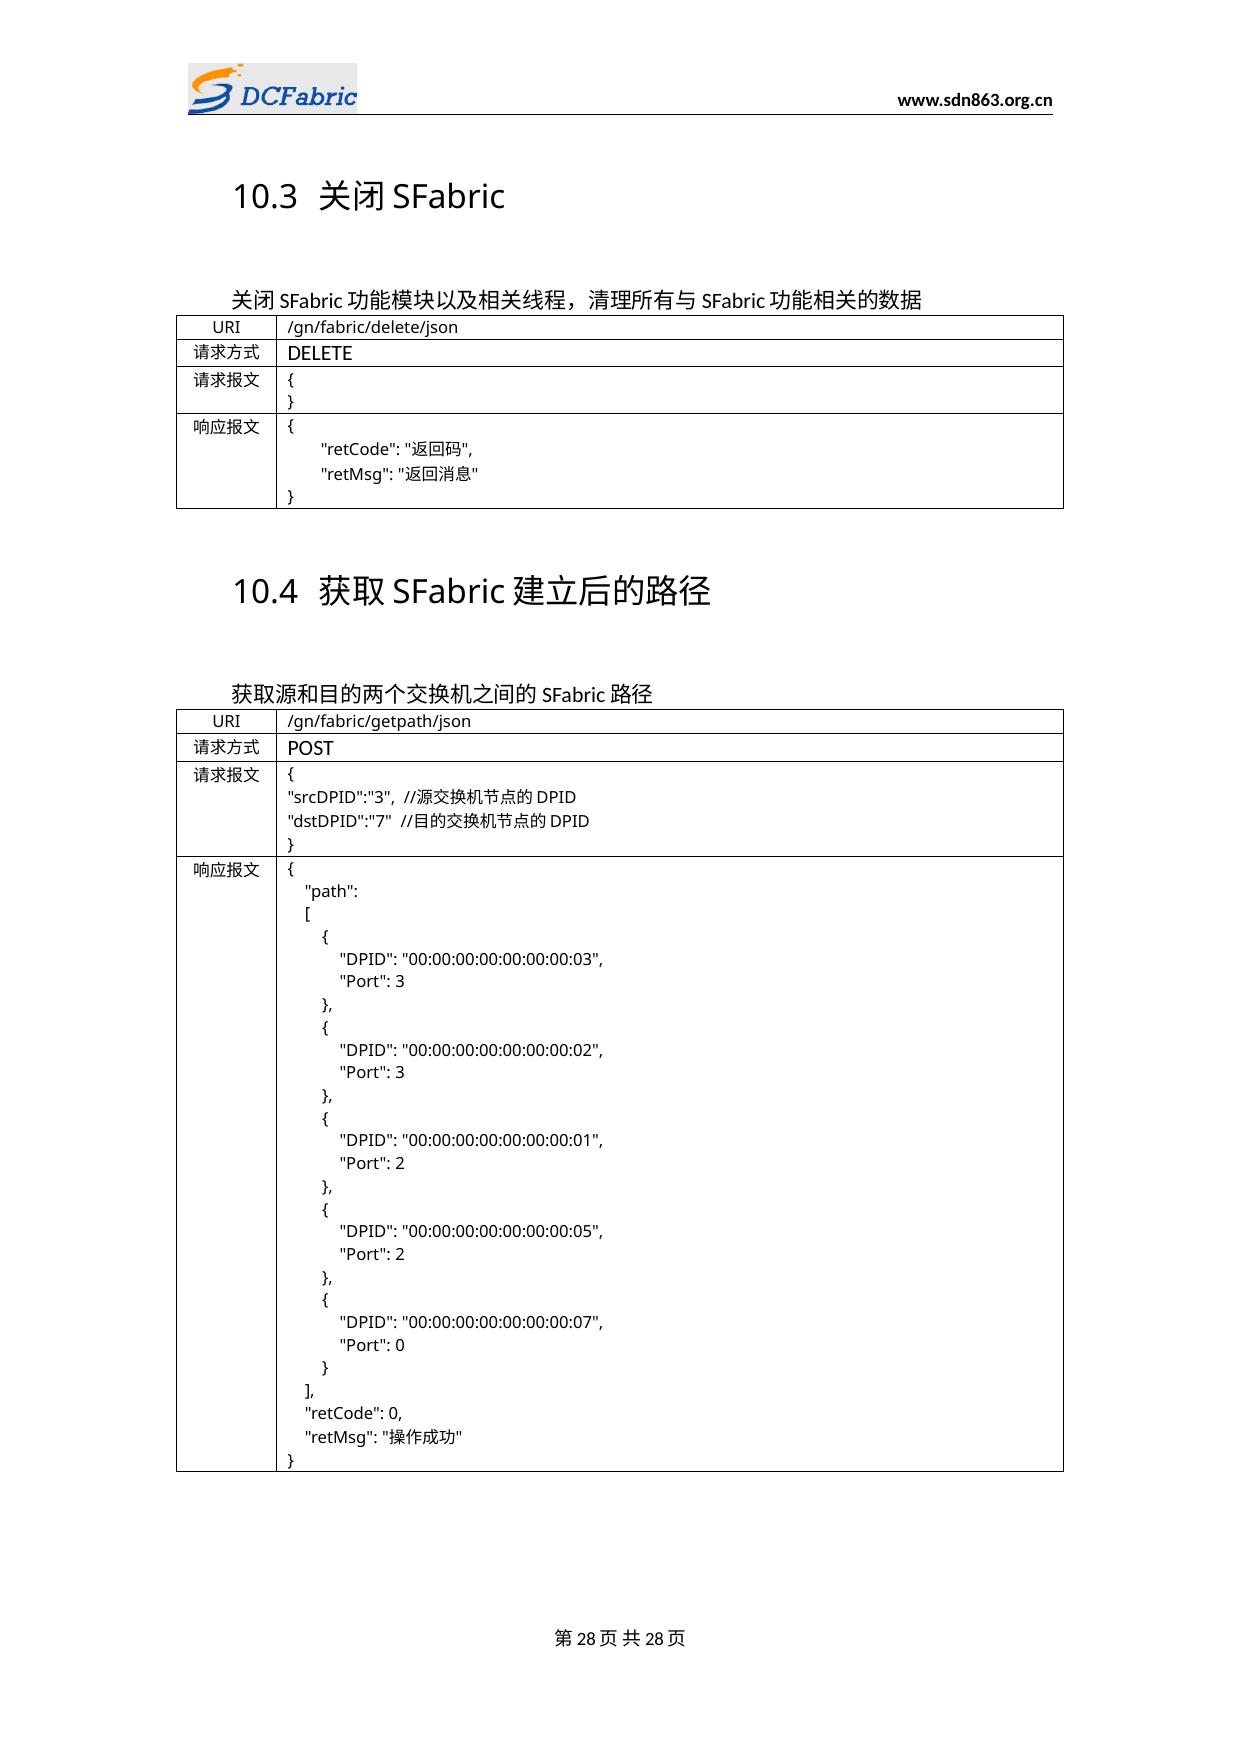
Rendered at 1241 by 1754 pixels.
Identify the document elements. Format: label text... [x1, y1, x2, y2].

table_cell { } [277, 367, 1063, 413]
table_header /gn/fabric/delete/json [277, 316, 1063, 338]
table_cell 请求报文 [177, 367, 276, 413]
picture [188, 63, 358, 114]
table_cell { "srcDPID":"3", //源交换机节点的DPID "dstDPID":"7" //目的交换机节点的DPID } [277, 762, 1063, 856]
table_cell 响应报文 [177, 414, 276, 508]
subtitle 获取SFabric建立后的路径 [232, 556, 1053, 621]
table_cell 请求方式 [177, 340, 276, 366]
table_cell 请求方式 [177, 734, 276, 761]
text 获取源和目的两个交换机之间的SFabric路径 [187, 677, 1053, 709]
table_cell POST [277, 734, 1063, 761]
table_header URI [177, 316, 276, 338]
table_cell 响应报文 [177, 857, 276, 1471]
text 关闭SFabric功能模块以及相关线程，清理所有与SFabric功能相关的数据 [187, 283, 1053, 315]
table_header /gn/fabric/getpath/json [277, 710, 1063, 733]
table_cell 请求报文 [177, 762, 276, 856]
table_header URI [177, 710, 276, 733]
subtitle 关闭SFabric [232, 162, 1053, 227]
table_cell { "path": [ { "DPID": "00:00:00:00:00:00:00:03", "Port": 3 }, { "DPID": "00:00:00:00:00:00:00:02", "Port": 3 }, { "DPID": "00:00:00:00:00:00:00:01", "Port": 2 }, { "DPID": "00:00:00:00:00:00:00:05", "Port": 2 }, { "DPID": "00:00:00:00:00:00:00:07", "Port": 0 } ], "retCode": 0, "retMsg": "操作成功" } [277, 857, 1063, 1471]
table_cell { "retCode": "返回码", "retMsg": "返回消息" } [277, 414, 1063, 508]
table_cell DELETE [277, 340, 1063, 366]
